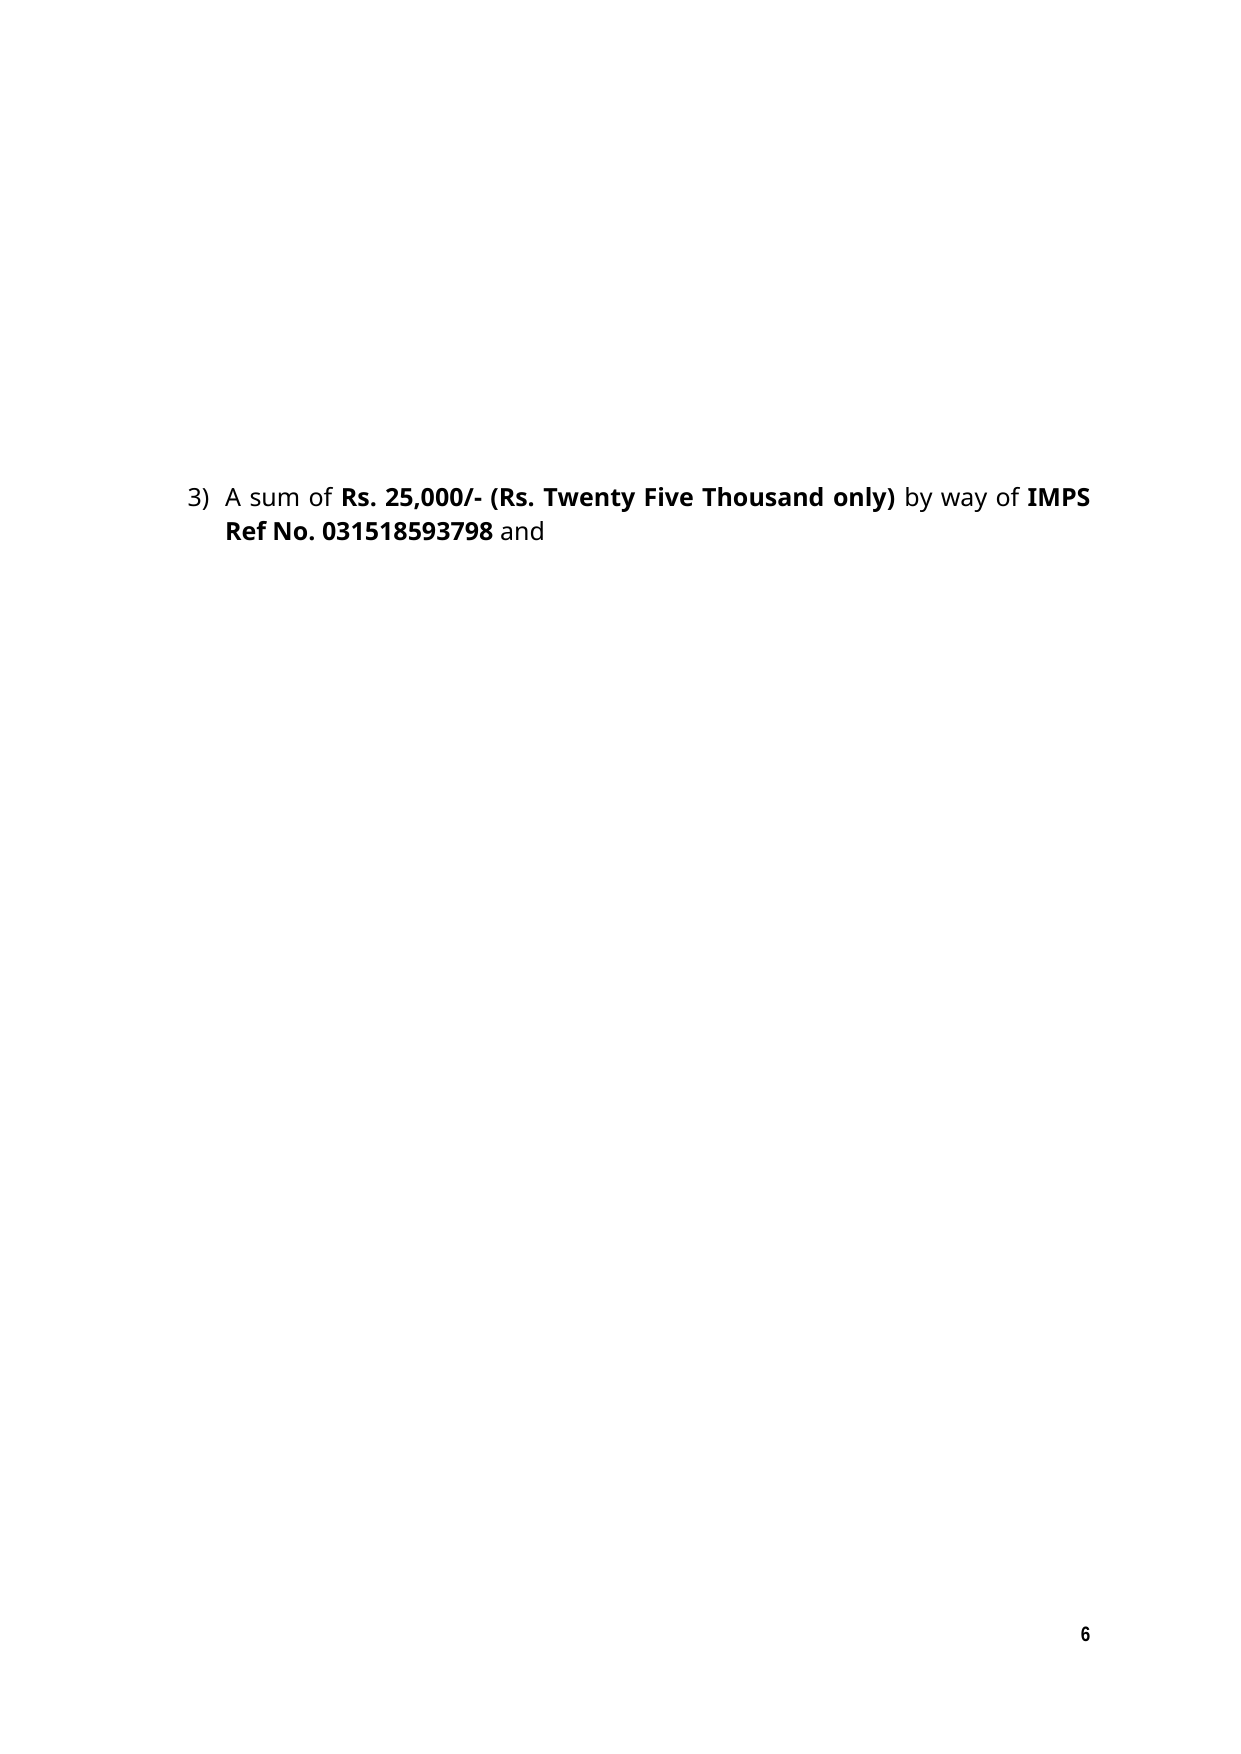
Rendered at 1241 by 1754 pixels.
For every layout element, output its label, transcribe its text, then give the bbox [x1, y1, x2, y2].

list A sum of Rs. 25,000/- (Rs. Twenty Five Thousand only) by way of IMPS Ref No. 031518593798 and [187, 480, 1090, 548]
